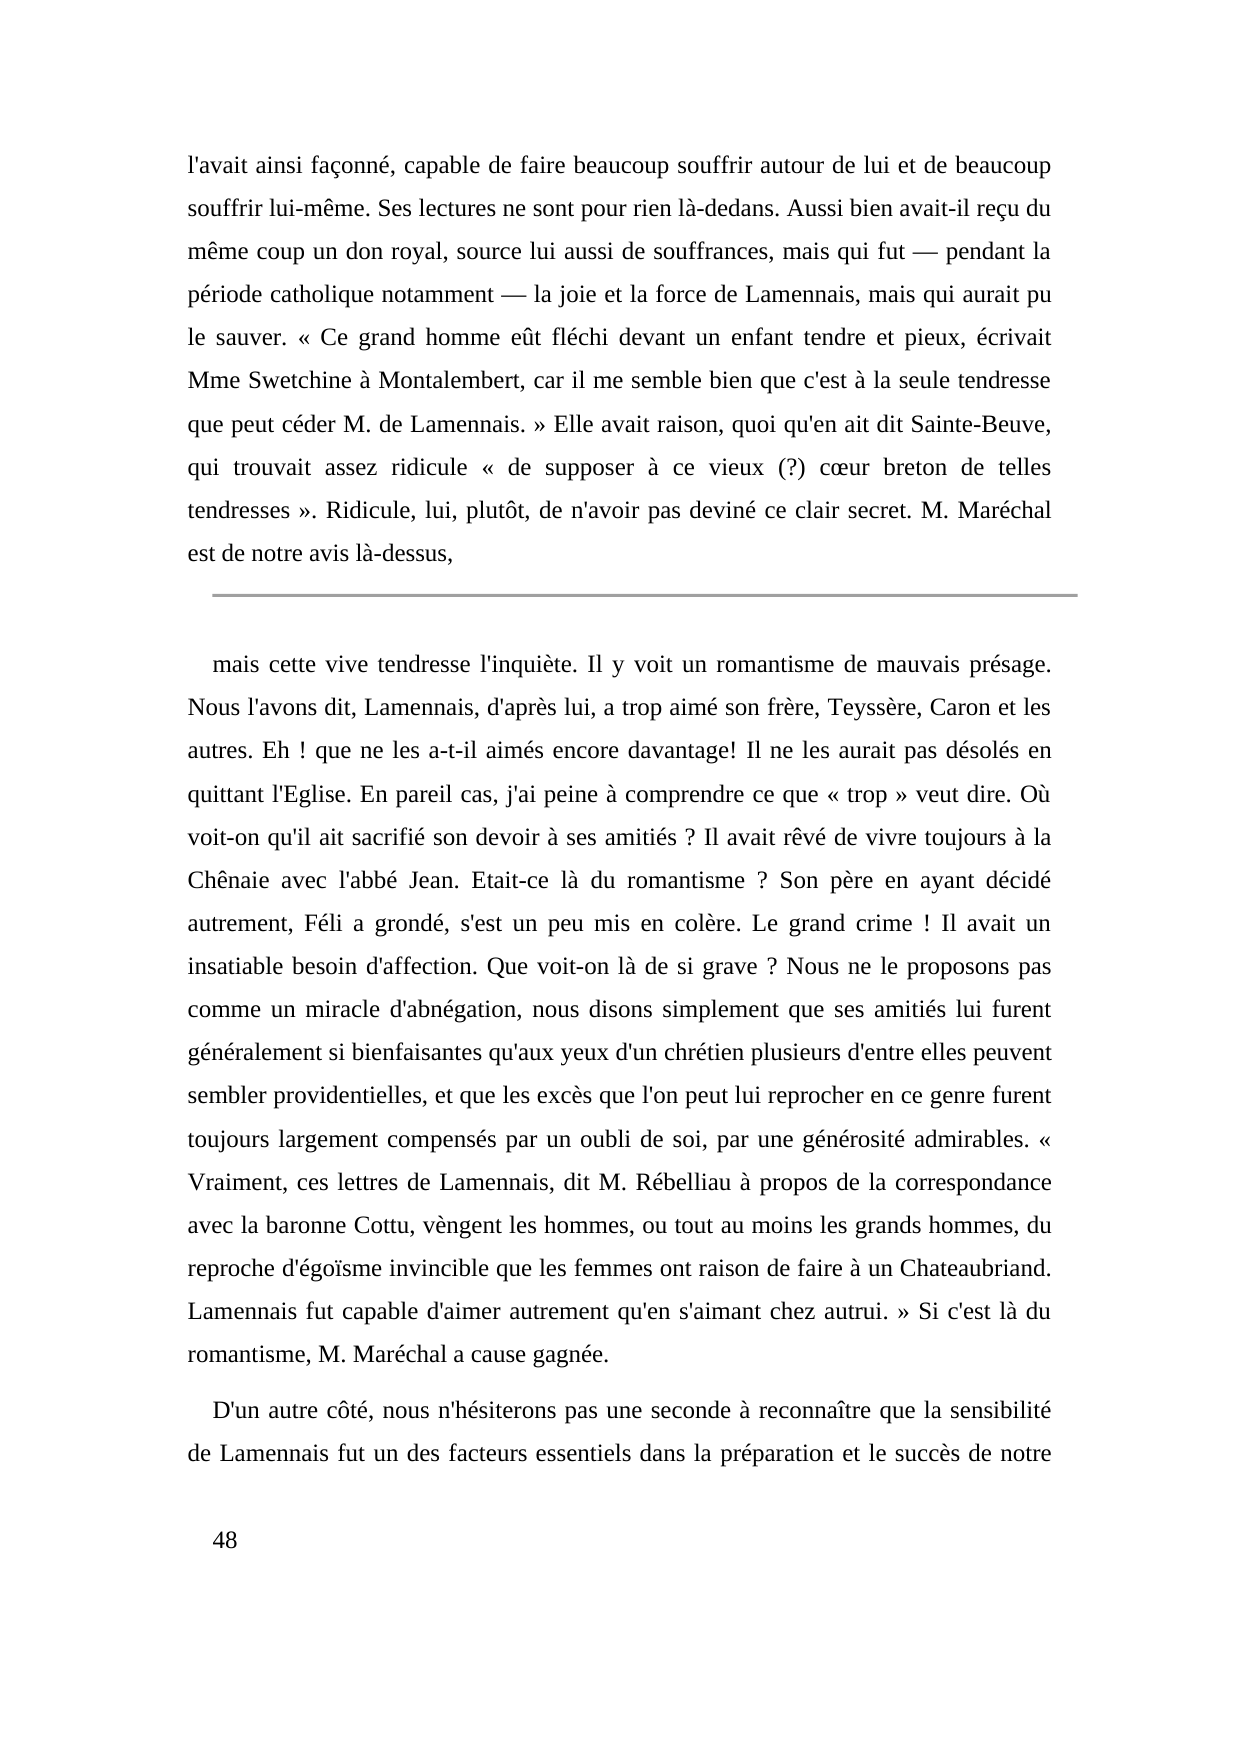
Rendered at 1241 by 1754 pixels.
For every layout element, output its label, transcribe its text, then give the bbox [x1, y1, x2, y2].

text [187, 150, 1053, 567]
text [187, 1395, 1053, 1467]
text mais cette vive tendresse l'inquiète. Il y voit un romantisme de mauvais présage. Nous l'avons dit, Lamennais, d'après lui, a trop aimé son frère, Teyssère, Caron et les autres. Eh ! que ne les a-t-il aimés encore davantage! Il ne les aurait pas désolés en quittant l'Eglise. En pareil cas, j'ai peine à comprendre ce que « trop » veut dire. Où voit-on qu'il ait sacrifié son devoir à ses amitiés ? Il avait rêvé de vivre toujours à la Chênaie avec l'abbé Jean. Etait-ce là du romantisme ? Son père en ayant décidé autrement, Féli a grondé, s'est un peu mis en colère. Le grand crime ! Il avait un insatiable besoin d'affection. Que voit-on là de si grave ? Nous ne le proposons pas comme un miracle d'abnégation, nous disons simplement que ses amitiés lui furent généralement si bienfaisantes qu'aux yeux d'un chrétien plusieurs d'entre elles peuvent sembler providentielles, et que les excès que l'on peut lui reprocher en ce genre furent toujours largement compensés par un oubli de soi, par une générosité admirables. « Vraiment, ces lettres de Lamennais, dit M. Rébelliau à propos de la correspondance avec la baronne Cottu, vèngent les hommes, ou tout au moins les grands hommes, du reproche d'égoïsme invincible que les femmes ont raison de faire à un Chateaubriand. Lamennais fut capable d'aimer autrement qu'en s'aimant chez autrui. » Si c'est là du romantisme, M. Maréchal a cause gagnée. [187, 649, 1053, 1368]
